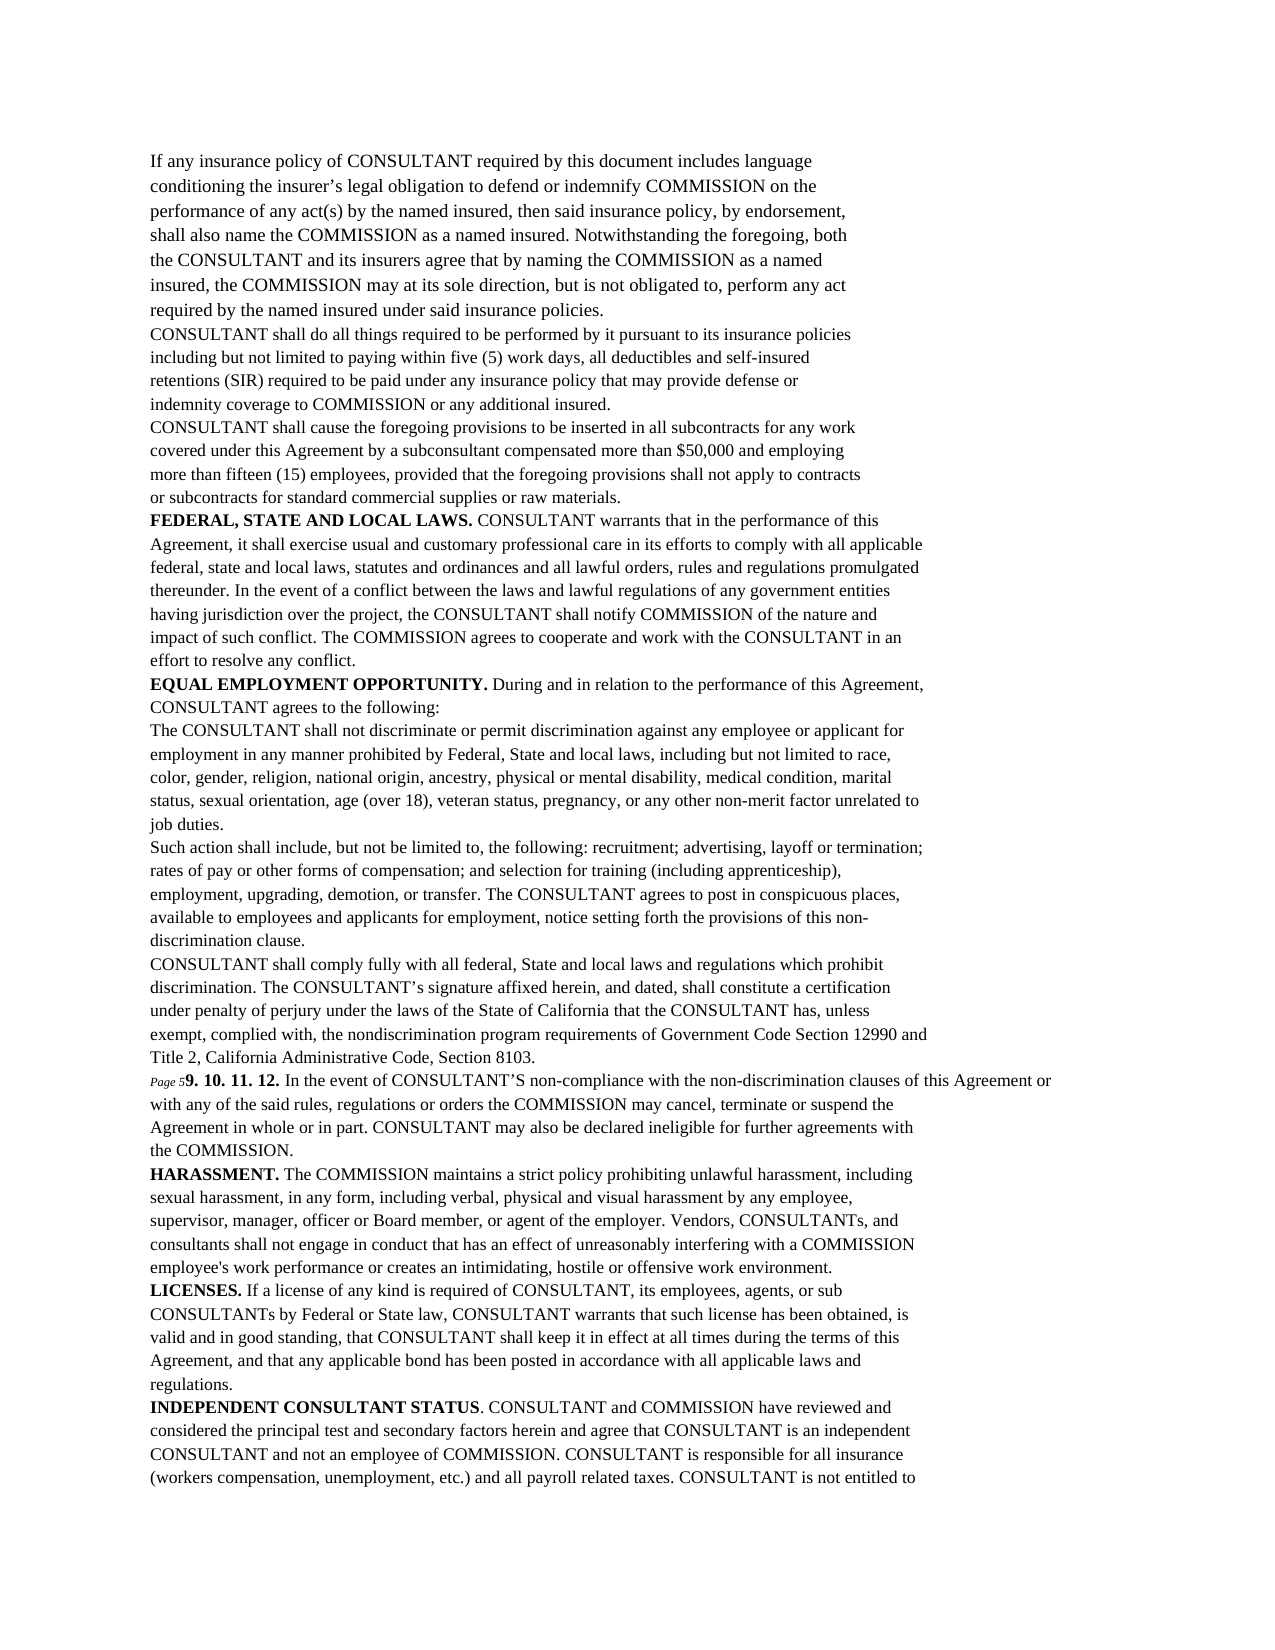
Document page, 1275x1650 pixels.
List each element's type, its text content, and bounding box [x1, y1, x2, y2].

text Agreement, it shall exercise usual and customary professional care in its efforts to comply with all applicable [150, 533, 1125, 554]
text color, gender, religion, national origin, ancestry, physical or mental disability, medical condition, marital [150, 767, 1125, 787]
text EQUAL EMPLOYMENT OPPORTUNITY. During and in relation to the performance of this Agreement, [150, 673, 1125, 694]
text Such action shall include, but not be limited to, the following: recruitment; advertising, layoff or termination; [150, 837, 1125, 857]
text rates of pay or other forms of compensation; and selection for training (including apprenticeship), [150, 860, 1125, 881]
text If any insurance policy of CONSULTANT required by this document includes language [150, 150, 1125, 172]
text required by the named insured under said insurance policies. [150, 299, 1125, 320]
text status, sexual orientation, age (over 18), veteran status, pregnancy, or any other non-merit factor unrelated to [150, 790, 1125, 811]
text exempt, complied with, the nondiscrimination program requirements of Government Code Section 12990 and [150, 1023, 1125, 1044]
text under penalty of perjury under the laws of the State of California that the CONSULTANT has, unless [150, 1000, 1125, 1021]
text covered under this Agreement by a subconsultant compensated more than $50,000 and employing [150, 440, 1125, 461]
text CONSULTANT and not an employee of COMMISSION. CONSULTANT is responsible for all insurance [150, 1443, 1125, 1464]
text considered the principal test and secondary factors herein and agree that CONSULTANT is an independent [150, 1420, 1125, 1441]
text discrimination clause. [150, 930, 1125, 951]
text conditioning the insurer’s legal obligation to defend or indemnify COMMISSION on the [150, 175, 1125, 196]
text insured, the COMMISSION may at its sole direction, but is not obligated to, perform any act [150, 274, 1125, 296]
text HARASSMENT. The COMMISSION maintains a strict policy prohibiting unlawful harassment, including [150, 1163, 1125, 1184]
text CONSULTANTs by Federal or State law, CONSULTANT warrants that such license has been obtained, is [150, 1303, 1125, 1324]
text indemnity coverage to COMMISSION or any additional insured. [150, 393, 1125, 414]
text effort to resolve any conflict. [150, 650, 1125, 671]
text INDEPENDENT CONSULTANT STATUS. CONSULTANT and COMMISSION have reviewed and [150, 1397, 1125, 1417]
text consultants shall not engage in conduct that has an effect of unreasonably interfering with a COMMISSION [150, 1233, 1125, 1254]
text CONSULTANT shall comply fully with all federal, State and local laws and regulations which prohibit [150, 953, 1125, 974]
text available to employees and applicants for employment, notice setting forth the provisions of this non- [150, 907, 1125, 927]
text the COMMISSION. [150, 1140, 1125, 1161]
text more than fifteen (15) employees, provided that the foregoing provisions shall not apply to contracts [150, 463, 1125, 484]
text sexual harassment, in any form, including verbal, physical and visual harassment by any employee, [150, 1187, 1125, 1207]
text employment, upgrading, demotion, or transfer. The CONSULTANT agrees to post in conspicuous places, [150, 883, 1125, 904]
text including but not limited to paying within five (5) work days, all deductibles and self-insured [150, 347, 1125, 367]
text (workers compensation, unemployment, etc.) and all payroll related taxes. CONSULTANT is not entitled to [150, 1467, 1125, 1487]
text shall also name the COMMISSION as a named insured. Notwithstanding the foregoing, both [150, 224, 1125, 246]
text valid and in good standing, that CONSULTANT shall keep it in effect at all times during the terms of this [150, 1327, 1125, 1347]
text LICENSES. If a license of any kind is required of CONSULTANT, its employees, agents, or sub [150, 1280, 1125, 1301]
text discrimination. The CONSULTANT’s signature affixed herein, and dated, shall constitute a certification [150, 977, 1125, 997]
text retentions (SIR) required to be paid under any insurance policy that may provide defense or [150, 370, 1125, 391]
text job duties. [150, 813, 1125, 834]
text or subcontracts for standard commercial supplies or raw materials. [150, 487, 1125, 507]
text FEDERAL, STATE AND LOCAL LAWS. CONSULTANT warrants that in the performance of this [150, 510, 1125, 531]
text employment in any manner prohibited by Federal, State and local laws, including but not limited to race, [150, 743, 1125, 764]
text with any of the said rules, regulations or orders the COMMISSION may cancel, terminate or suspend the [150, 1093, 1125, 1114]
text Title 2, California Administrative Code, Section 8103. [150, 1047, 1125, 1067]
text The CONSULTANT shall not discriminate or permit discrimination against any employee or applicant for [150, 720, 1125, 741]
text federal, state and local laws, statutes and ordinances and all lawful orders, rules and regulations promulgated [150, 557, 1125, 577]
text the CONSULTANT and its insurers agree that by naming the COMMISSION as a named [150, 249, 1125, 271]
text Agreement in whole or in part. CONSULTANT may also be declared ineligible for further agreements with [150, 1117, 1125, 1137]
text employee's work performance or creates an intimidating, hostile or offensive work environment. [150, 1257, 1125, 1277]
text supervisor, manager, officer or Board member, or agent of the employer. Vendors, CONSULTANTs, and [150, 1210, 1125, 1231]
text impact of such conflict. The COMMISSION agrees to cooperate and work with the CONSULTANT in an [150, 627, 1125, 647]
text CONSULTANT shall cause the foregoing provisions to be inserted in all subcontracts for any work [150, 417, 1125, 437]
text Page 59. 10. 11. 12. In the event of CONSULTANT’S non-compliance with the non-discrimination clauses of this Agreement or [150, 1070, 1125, 1091]
text having jurisdiction over the project, the CONSULTANT shall notify COMMISSION of the nature and [150, 603, 1125, 624]
text CONSULTANT agrees to the following: [150, 697, 1125, 717]
text CONSULTANT shall do all things required to be performed by it pursuant to its insurance policies [150, 323, 1125, 344]
text Agreement, and that any applicable bond has been posted in accordance with all applicable laws and [150, 1350, 1125, 1371]
text thereunder. In the event of a conflict between the laws and lawful regulations of any government entities [150, 580, 1125, 601]
text performance of any act(s) by the named insured, then said insurance policy, by endorsement, [150, 199, 1125, 221]
text regulations. [150, 1373, 1125, 1394]
